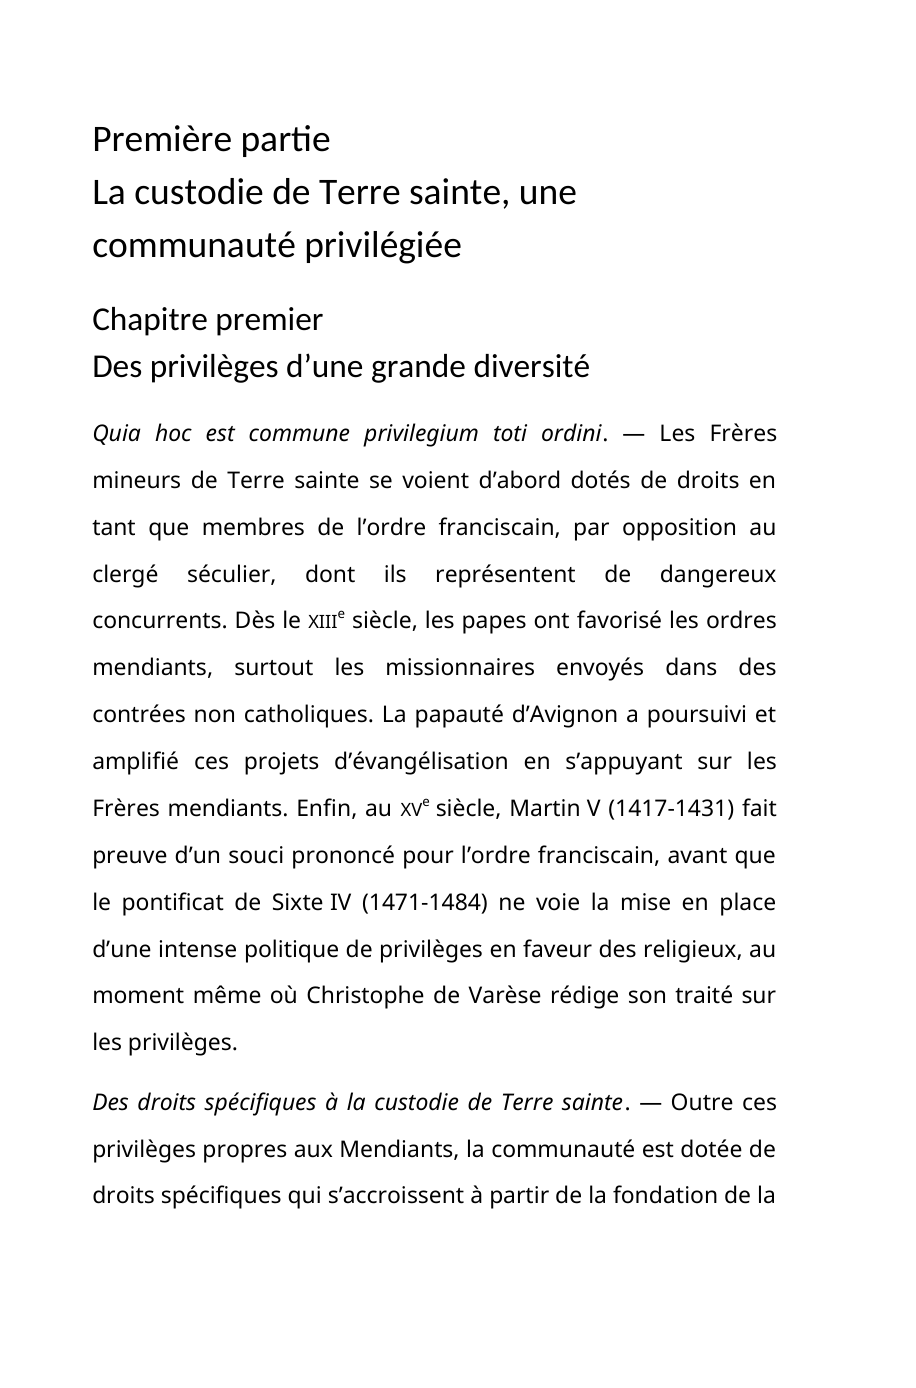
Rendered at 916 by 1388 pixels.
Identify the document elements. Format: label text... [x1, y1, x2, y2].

subtitle Chapitre premier Des privilèges d’une grande diversité [92, 298, 777, 386]
text Quia hoc est commune privilegium toti ordini. — Les Frères mineurs de Terre sainte se voient d’abord dotés de droits en tant que membres de l’ordre franciscain, par opposition au clergé séculier, dont ils représentent de dangereux concurrents. Dès le xiiie siècle, les papes ont favorisé les ordres mendiants, surtout les missionnaires envoyés dans des contrées non catholiques. La papauté d’Avignon a poursuivi et amplifié ces projets d’évangélisation en s’appuyant sur les Frères mendiants. Enfin, au xve siècle, Martin V (1417-1431) fait preuve d’un souci prononcé pour l’ordre franciscain, avant que le pontificat de Sixte IV (1471-1484) ne voie la mise en place d’une intense politique de privilèges en faveur des religieux, au moment même où Christophe de Varèse rédige son traité sur les privilèges. [92, 417, 777, 1057]
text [92, 1086, 777, 1211]
subtitle Première partie La custodie de Terre sainte, une communauté privilégiée [92, 115, 777, 266]
